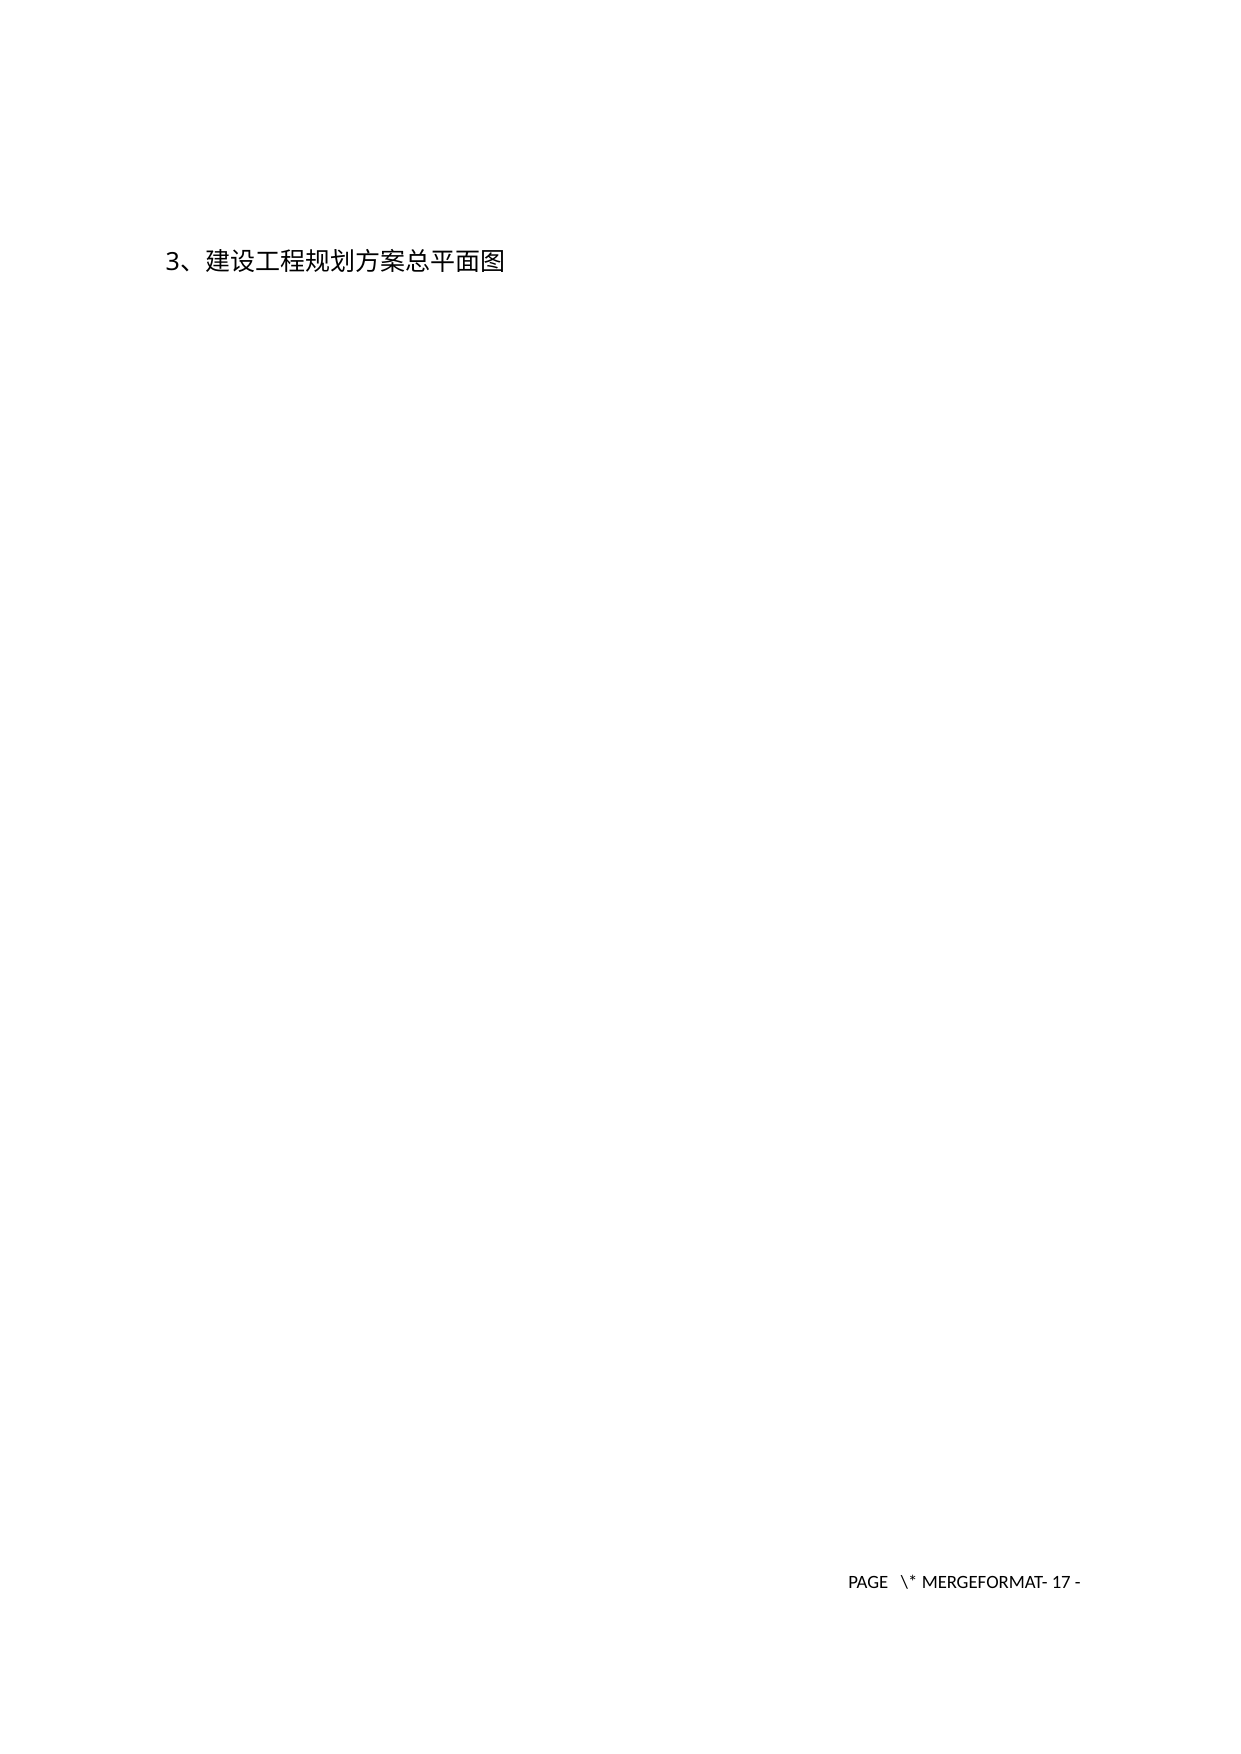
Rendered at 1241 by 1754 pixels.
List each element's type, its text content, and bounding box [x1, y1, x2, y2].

list 建设工程规划方案总平面图 [165, 241, 1081, 278]
